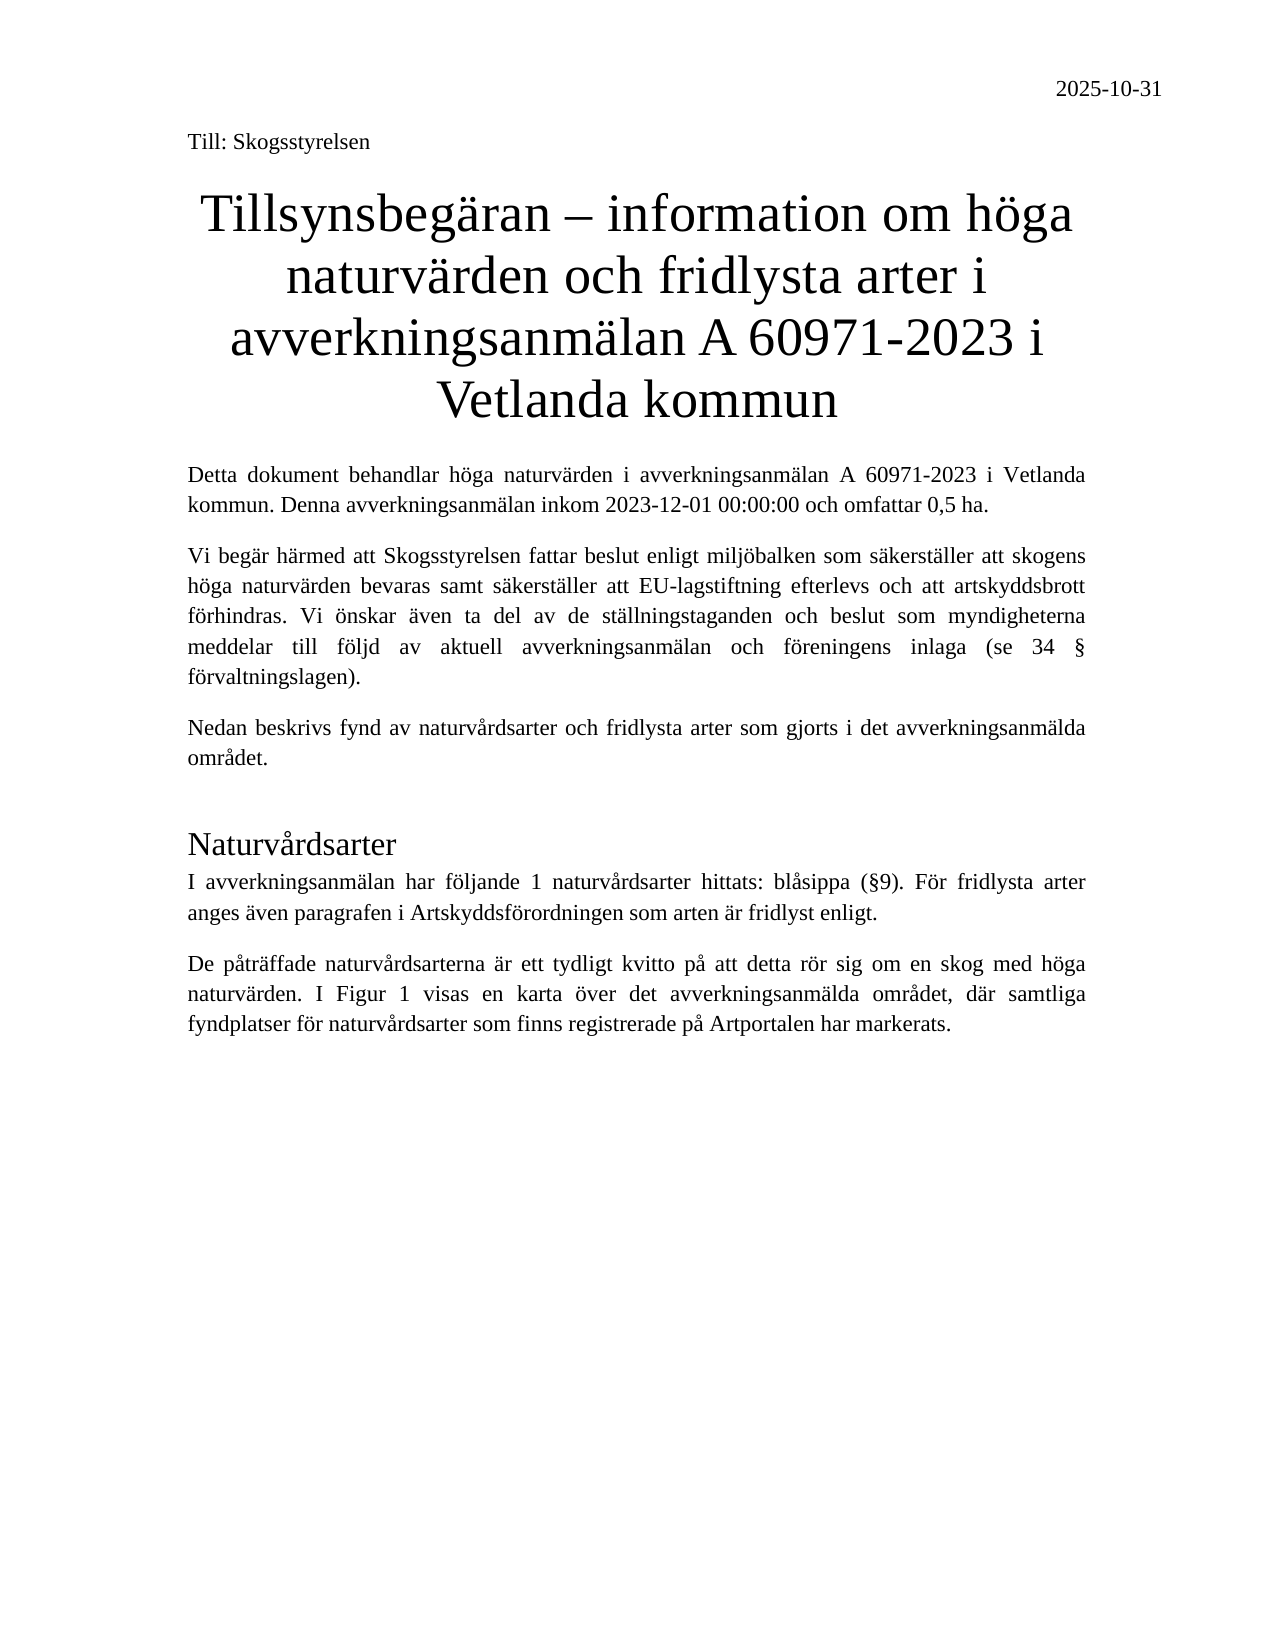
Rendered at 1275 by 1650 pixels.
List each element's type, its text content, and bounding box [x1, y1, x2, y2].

subtitle Naturvårdsarter [187, 824, 1087, 863]
text Detta dokument behandlar höga naturvärden i avverkningsanmälan A 60971-2023 i Vetlanda kommun. Denna avverkningsanmälan inkom 2023-12-01 00:00:00 och omfattar 0,5 ha. [187, 461, 1087, 517]
text De påträffade naturvårdsarterna är ett tydligt kvitto på att detta rör sig om en skog med höga naturvärden. I Figur 1 visas en karta över det avverkningsanmälda området, där samtliga fyndplatser för naturvårdsarter som finns registrerade på Artportalen har markerats. [187, 950, 1087, 1036]
text Vi begär härmed att Skogsstyrelsen fattar beslut enligt miljöbalken som säkerställer att skogens höga naturvärden bevaras samt säkerställer att EU-lagstiftning efterlevs och att artskyddsbrott förhindras. Vi önskar även ta del av de ställningstaganden och beslut som myndigheterna meddelar till följd av aktuell avverkningsanmälan och föreningens inlaga (se 34 § förvaltningslagen). [187, 542, 1087, 689]
text I avverkningsanmälan har följande 1 naturvårdsarter hittats: blåsippa (§9). För fridlysta arter anges även paragrafen i Artskyddsförordningen som arten är fridlyst enligt. [187, 868, 1087, 925]
text Nedan beskrivs fynd av naturvårdsarter och fridlysta arter som gjorts i det avverkningsanmälda området. [187, 714, 1087, 771]
title Tillsynsbegäran – information om höga naturvärden och fridlysta arter i avverkningsanmälan A 60971-2023 i Vetlanda kommun [187, 180, 1087, 429]
